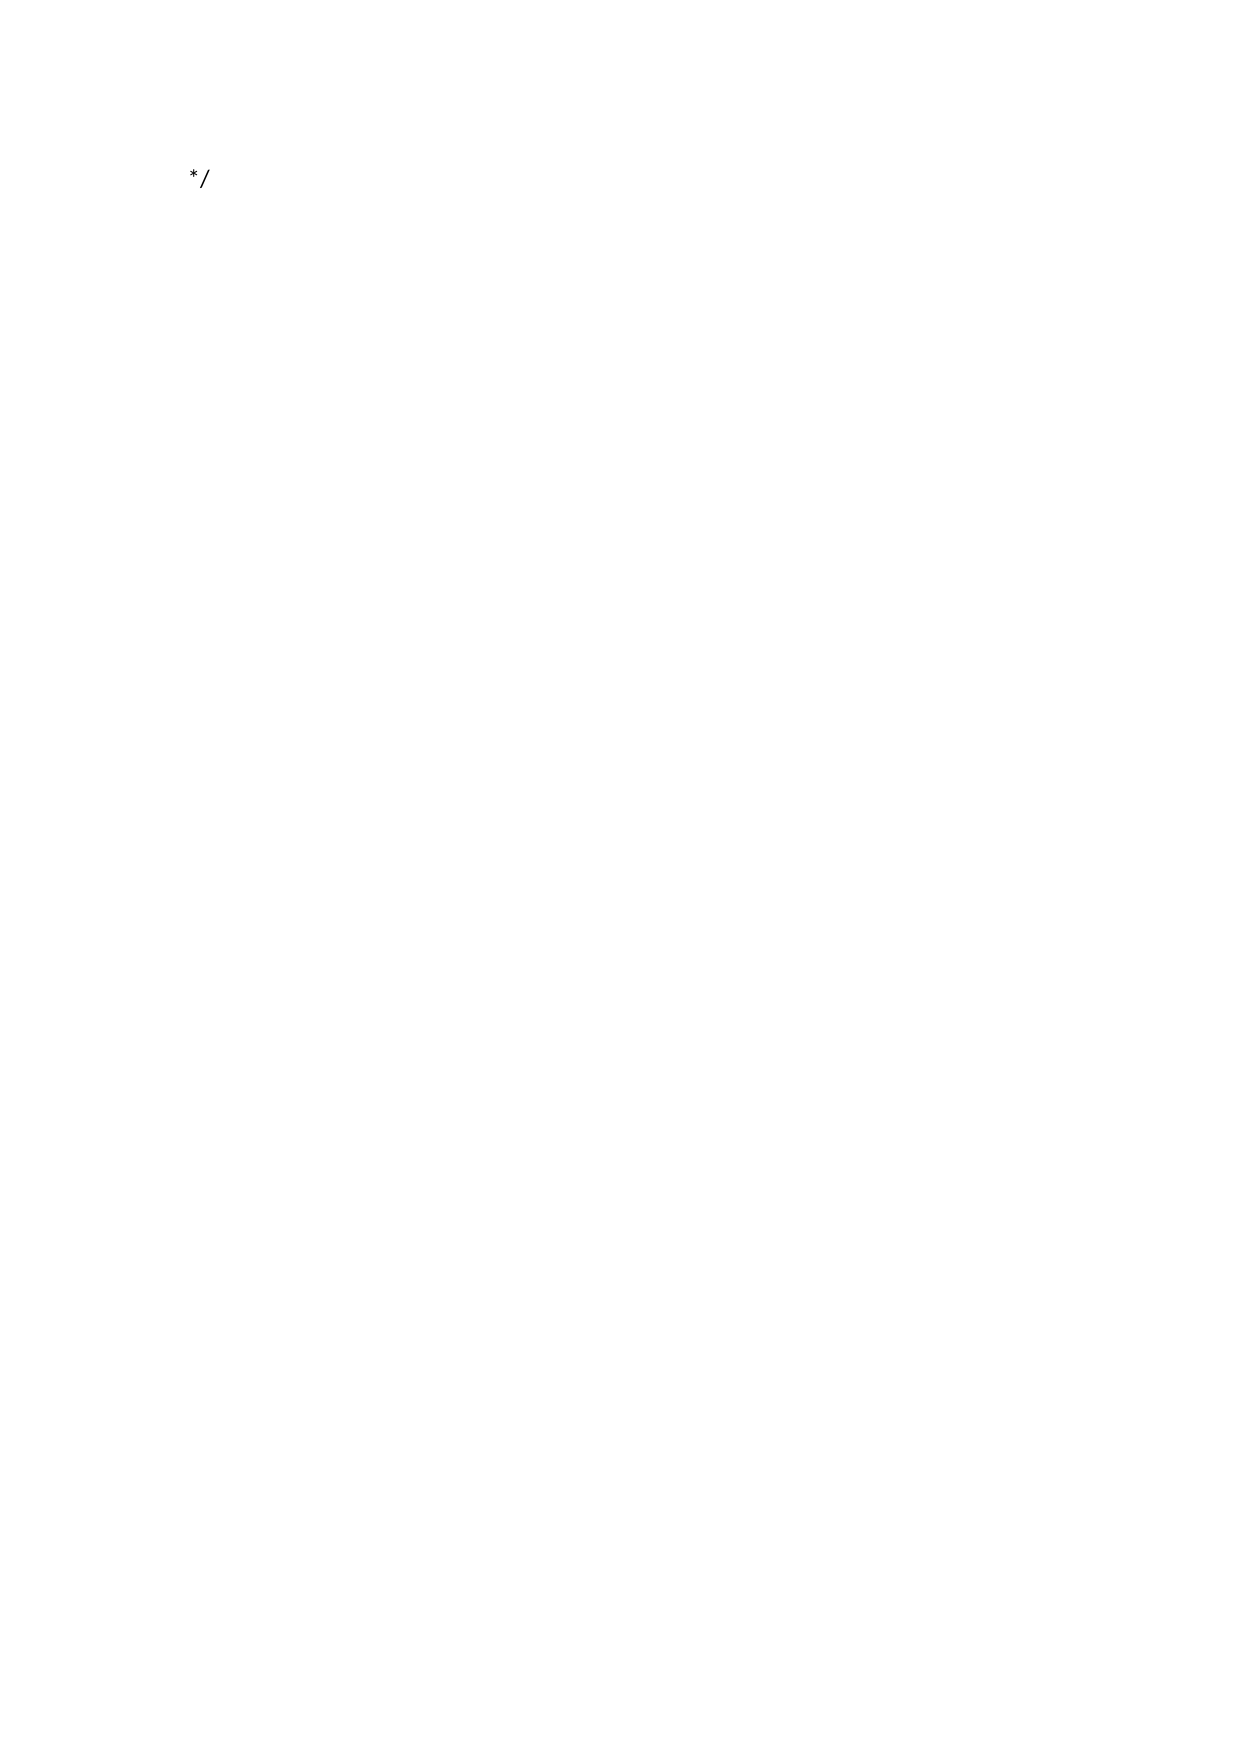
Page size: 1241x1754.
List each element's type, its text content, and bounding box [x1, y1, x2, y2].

text */ [187, 162, 1053, 194]
